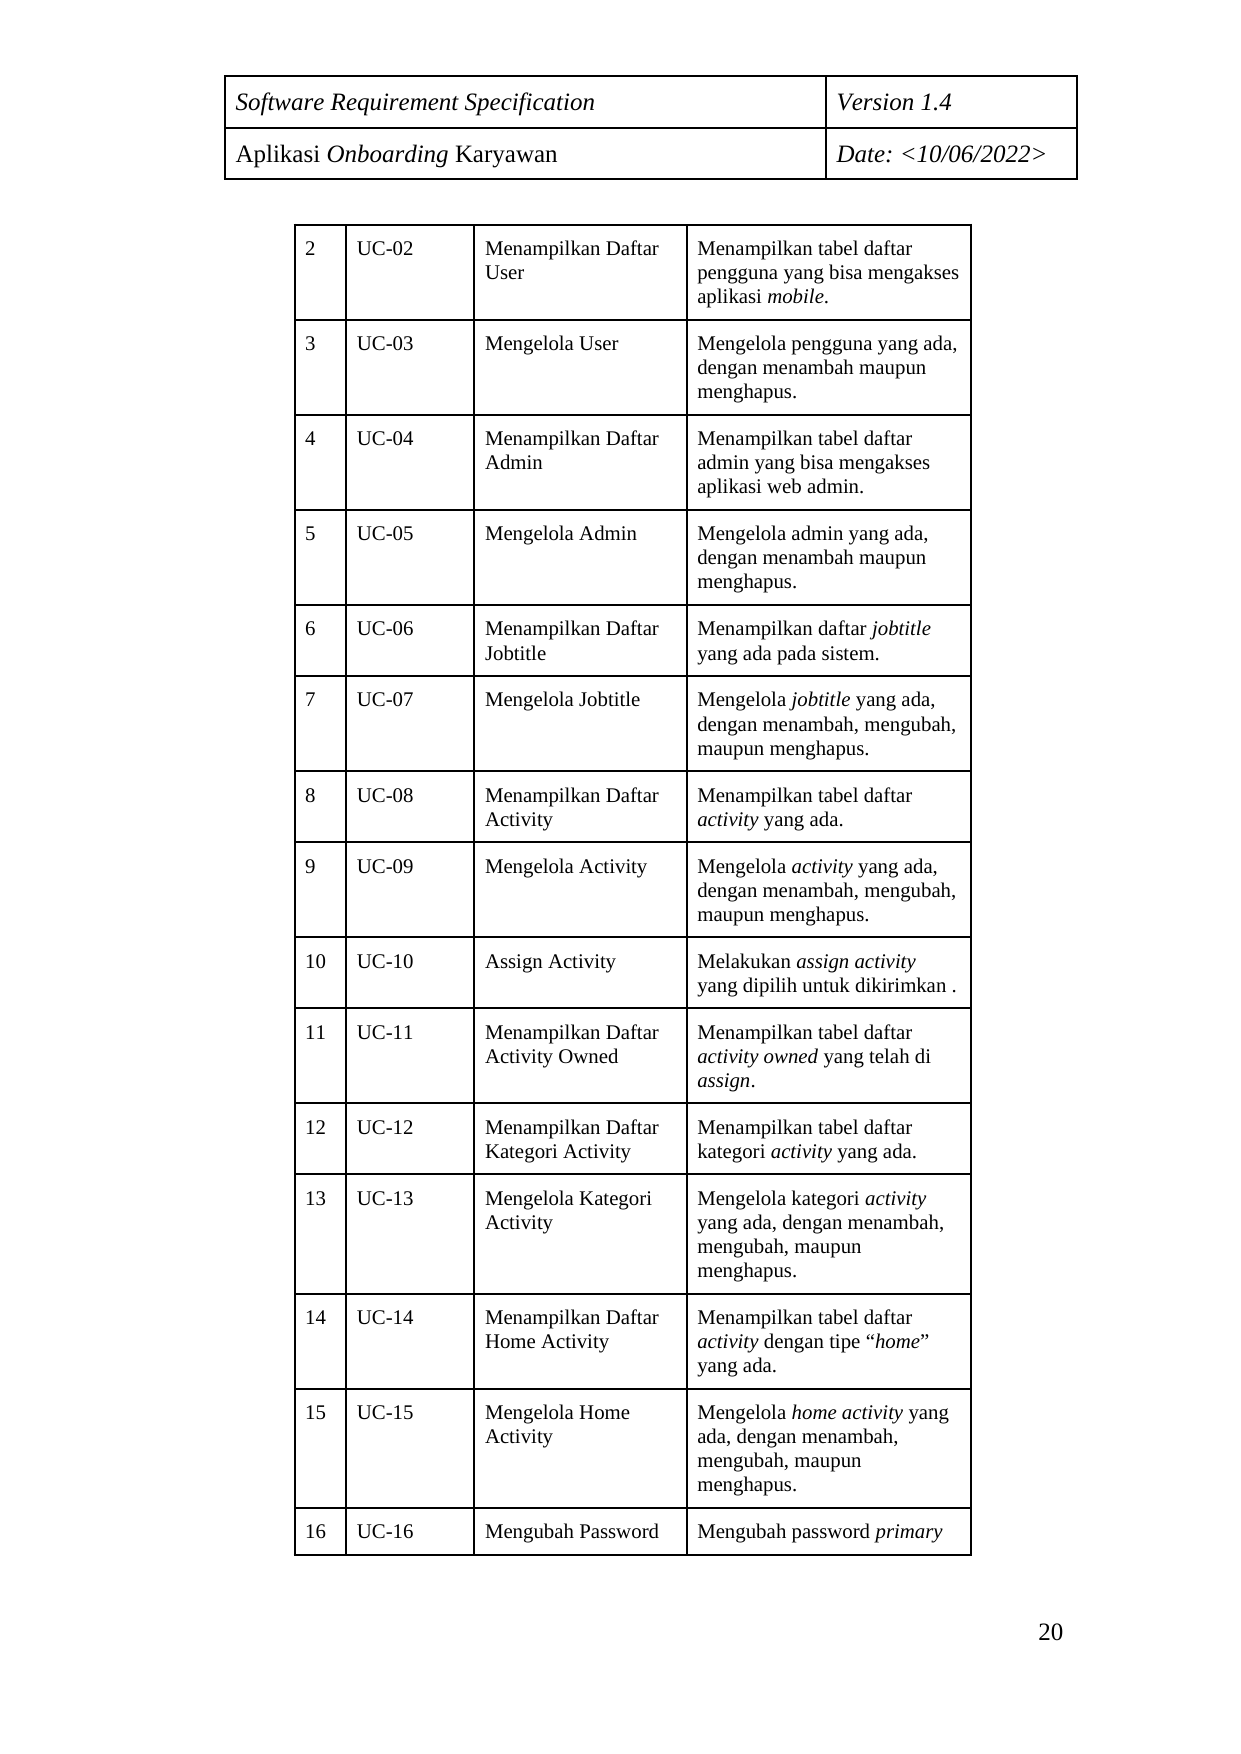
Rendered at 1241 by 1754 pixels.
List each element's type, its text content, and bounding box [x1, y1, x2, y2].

table_cell 15 [296, 1390, 345, 1507]
table_cell UC-04 [347, 416, 473, 509]
table_cell Mengelola pengguna yang ada, dengan menambah maupun menghapus. [688, 321, 970, 414]
table_cell UC-14 [347, 1295, 473, 1388]
table_cell UC-16 [347, 1509, 473, 1554]
table_cell 4 [296, 416, 345, 509]
table_cell 12 [296, 1104, 345, 1173]
table_cell Mengelola Kategori Activity [475, 1175, 686, 1292]
table_cell Menampilkan Daftar Jobtitle [475, 606, 686, 675]
table_cell Menampilkan tabel daftar activity dengan tipe “home” yang ada. [688, 1295, 970, 1388]
table_cell 10 [296, 938, 345, 1007]
table_cell UC-12 [347, 1104, 473, 1173]
table_cell Assign Activity [475, 938, 686, 1007]
table_cell Menampilkan Daftar Activity Owned [475, 1009, 686, 1102]
table_cell 13 [296, 1175, 345, 1292]
table_cell 3 [296, 321, 345, 414]
table_cell UC-07 [347, 677, 473, 770]
table_cell UC-13 [347, 1175, 473, 1292]
table_cell 16 [296, 1509, 345, 1554]
table_cell UC-03 [347, 321, 473, 414]
table_cell Menampilkan Daftar Kategori Activity [475, 1104, 686, 1173]
table_cell Menampilkan tabel daftar activity yang ada. [688, 772, 970, 841]
table_cell Mengelola User [475, 321, 686, 414]
table_cell UC-15 [347, 1390, 473, 1507]
table_cell UC-06 [347, 606, 473, 675]
table_cell 5 [296, 511, 345, 604]
table_cell Mengelola kategori activity yang ada, dengan menambah, mengubah, maupun menghapus. [688, 1175, 970, 1292]
table_cell Mengelola Jobtitle [475, 677, 686, 770]
table_cell Mengelola Admin [475, 511, 686, 604]
table_cell Mengubah Password [475, 1509, 686, 1554]
table_cell Mengelola jobtitle yang ada, dengan menambah, mengubah, maupun menghapus. [688, 677, 970, 770]
table_cell Menampilkan tabel daftar activity owned yang telah di assign. [688, 1009, 970, 1102]
table_cell UC-05 [347, 511, 473, 604]
table_cell UC-11 [347, 1009, 473, 1102]
table_cell Menampilkan Daftar Activity [475, 772, 686, 841]
table_cell Mengelola Activity [475, 843, 686, 936]
table_cell Menampilkan tabel daftar pengguna yang bisa mengakses aplikasi mobile. [688, 226, 970, 318]
table_cell UC-09 [347, 843, 473, 936]
table_cell UC-02 [347, 226, 473, 318]
table_cell 2 [296, 226, 345, 318]
table_cell Mengelola admin yang ada, dengan menambah maupun menghapus. [688, 511, 970, 604]
table_cell Menampilkan Daftar User [475, 226, 686, 318]
table_cell 6 [296, 606, 345, 675]
table_cell 14 [296, 1295, 345, 1388]
table_cell 9 [296, 843, 345, 936]
table_cell 7 [296, 677, 345, 770]
table_cell UC-10 [347, 938, 473, 1007]
table_cell UC-08 [347, 772, 473, 841]
table_cell Mengelola activity yang ada, dengan menambah, mengubah, maupun menghapus. [688, 843, 970, 936]
table_cell Menampilkan tabel daftar admin yang bisa mengakses aplikasi web admin. [688, 416, 970, 509]
table_cell 11 [296, 1009, 345, 1102]
table_cell Mengelola home activity yang ada, dengan menambah, mengubah, maupun menghapus. [688, 1390, 970, 1507]
table_cell Menampilkan tabel daftar kategori activity yang ada. [688, 1104, 970, 1173]
table_cell Menampilkan daftar jobtitle yang ada pada sistem. [688, 606, 970, 675]
table_cell Melakukan assign activity yang dipilih untuk dikirimkan . [688, 938, 970, 1007]
table_cell 8 [296, 772, 345, 841]
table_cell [688, 1509, 970, 1554]
table_cell Menampilkan Daftar Admin [475, 416, 686, 509]
table_cell Mengelola Home Activity [475, 1390, 686, 1507]
table_cell Menampilkan Daftar Home Activity [475, 1295, 686, 1388]
